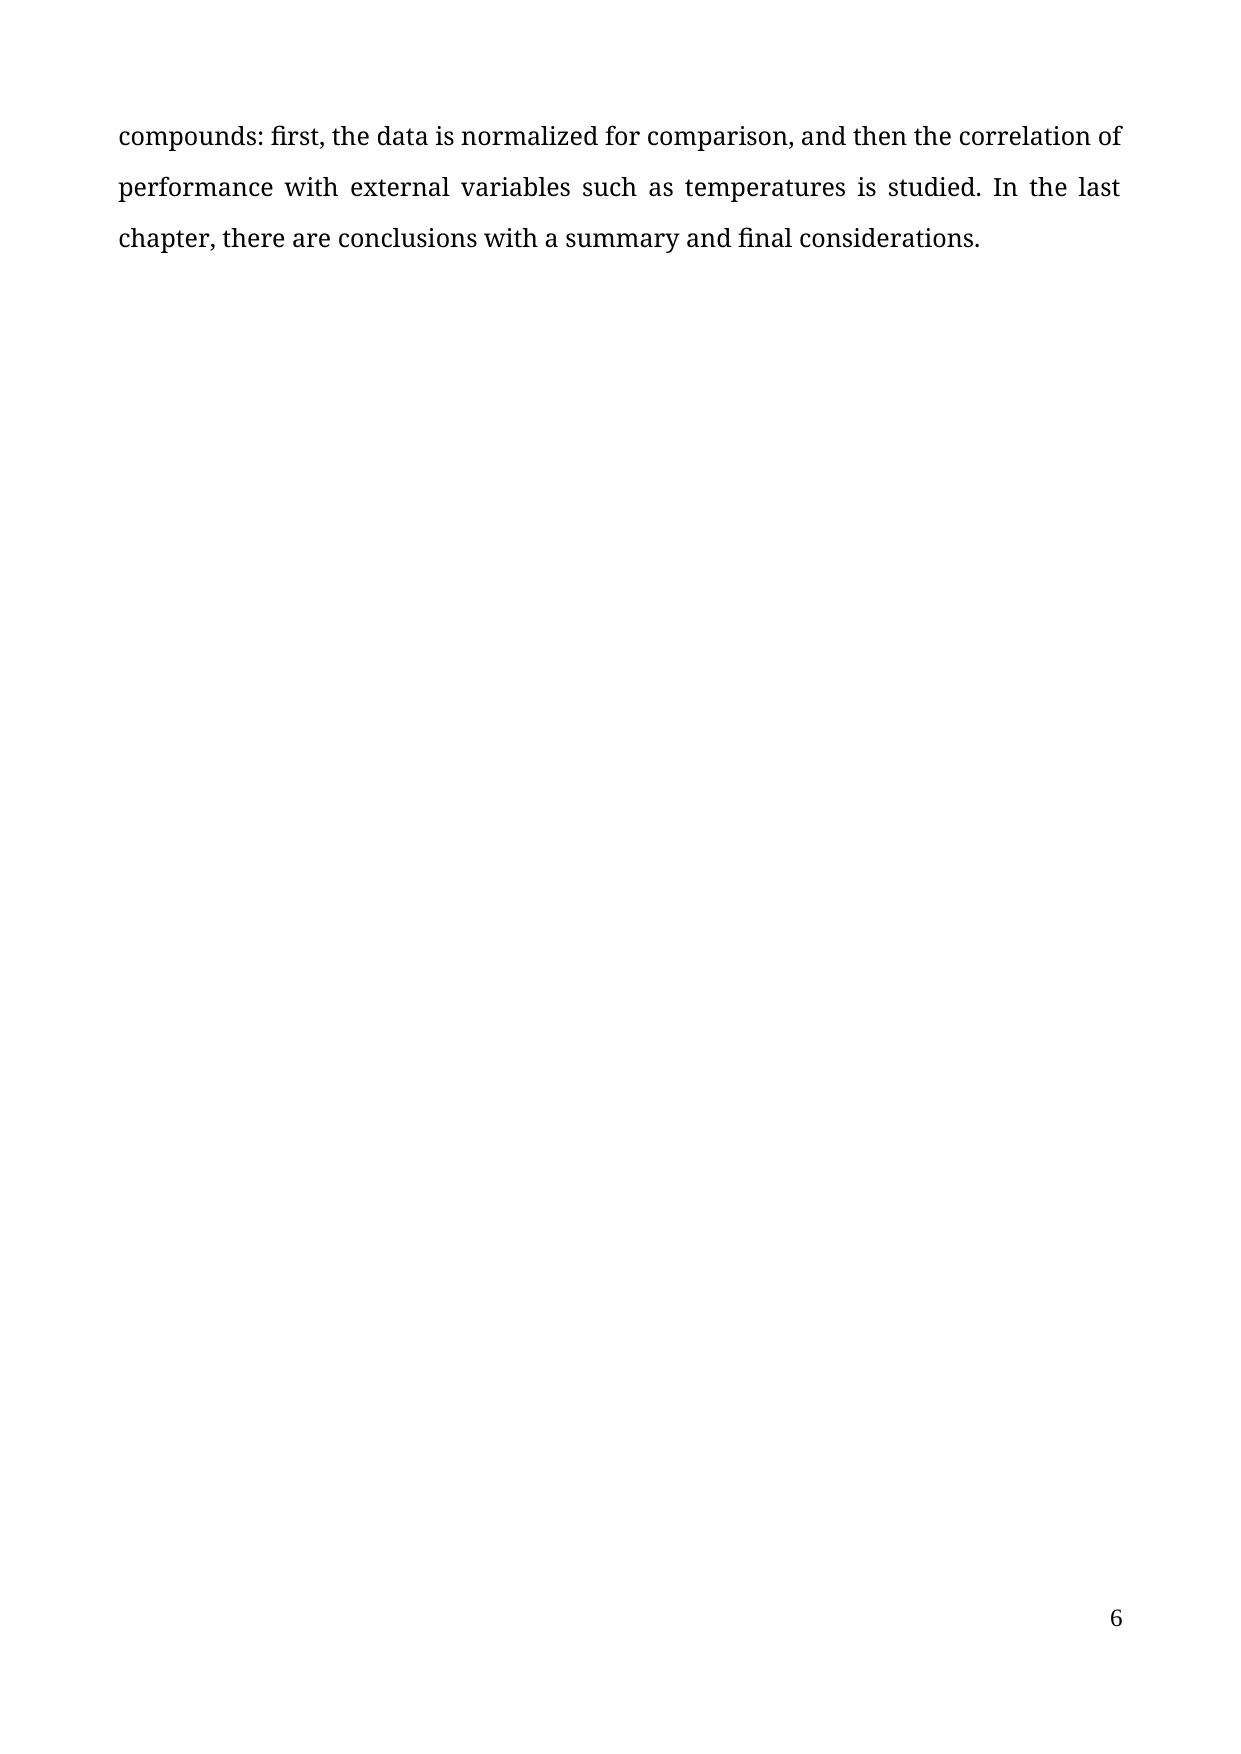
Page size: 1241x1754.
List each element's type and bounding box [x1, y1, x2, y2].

text [118, 118, 1122, 254]
